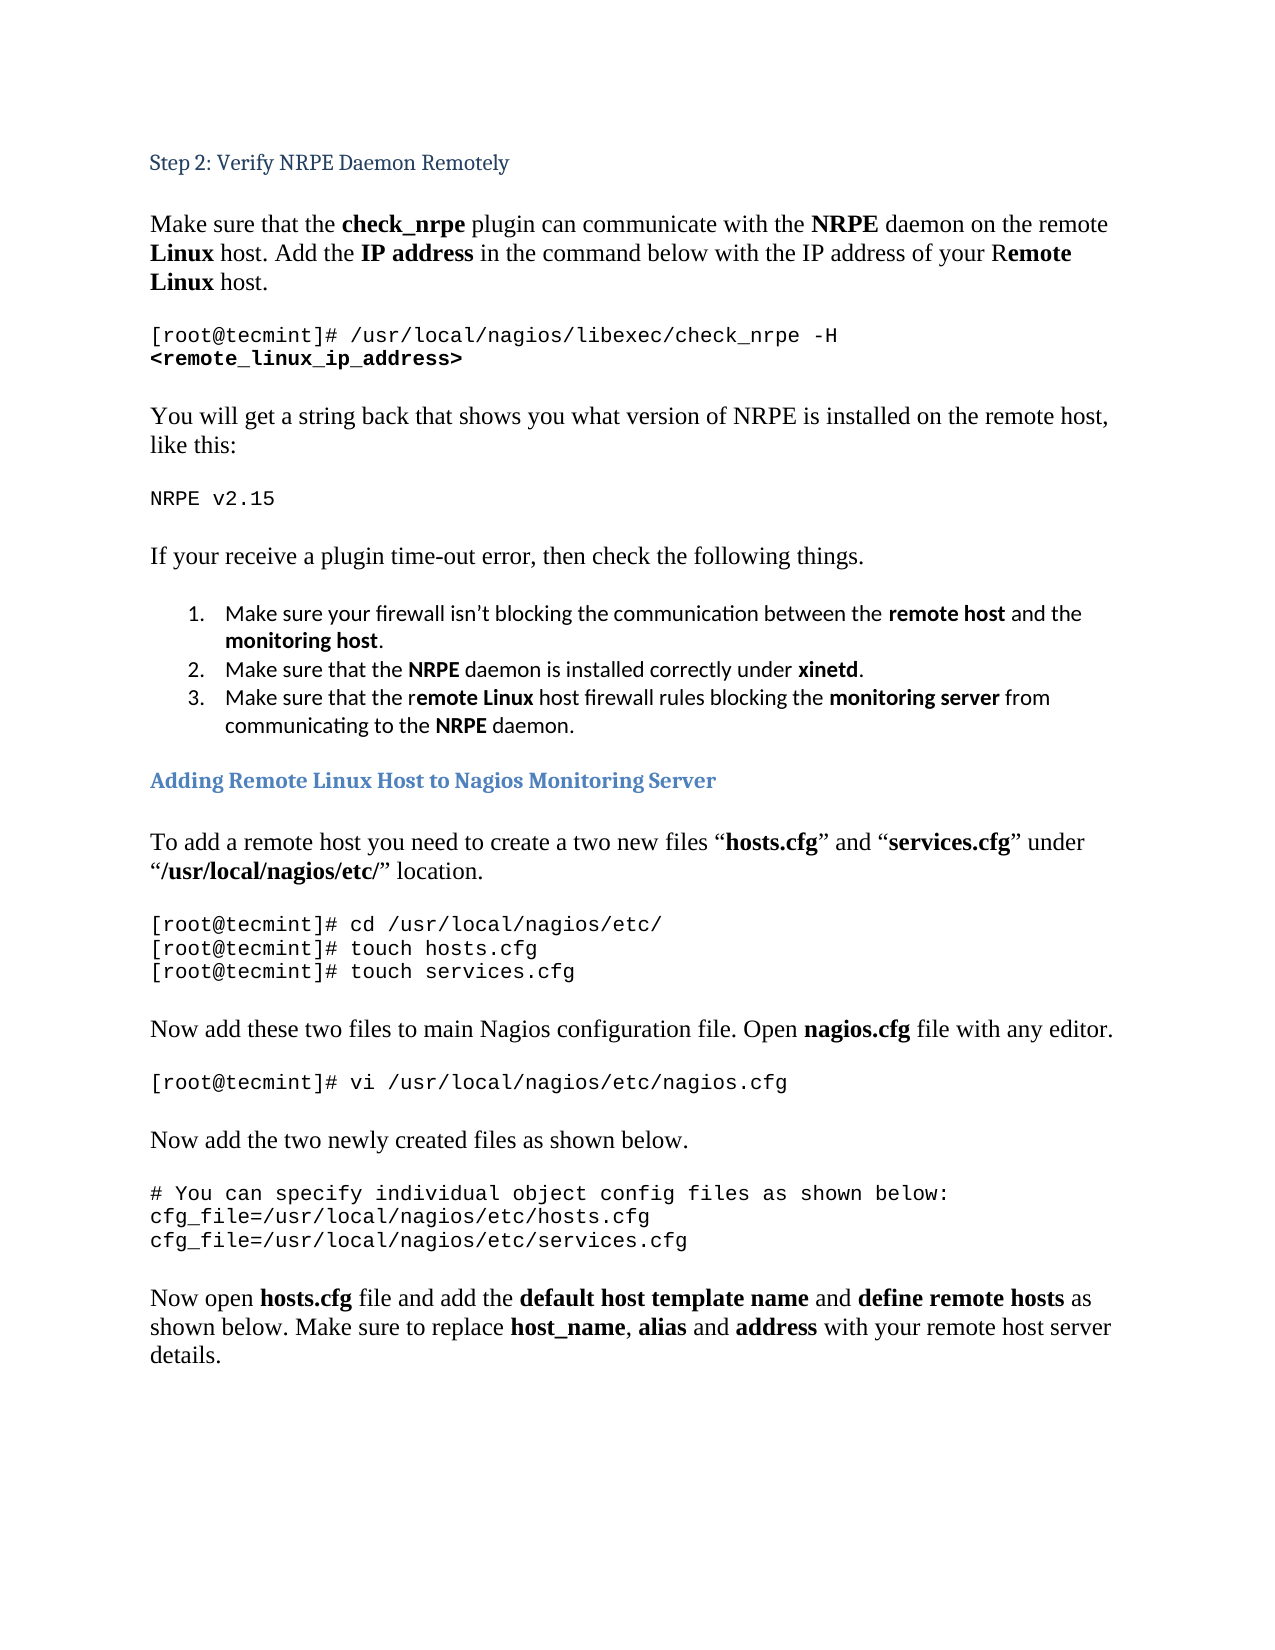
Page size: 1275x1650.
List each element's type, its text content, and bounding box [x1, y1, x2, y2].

text [root@tecmint]# touch hosts.cfg [150, 938, 1125, 961]
text [root@tecmint]# /usr/local/nagios/libexec/check_nrpe -H <remote_linux_ip_address> [150, 325, 1125, 372]
text # You can specify individual object config files as shown below: [150, 1183, 1125, 1206]
list Make sure that the remote Linux host firewall rules blocking the monitoring server from communicating to the NRPE daemon. [187, 683, 1125, 739]
list Make sure that the NRPE daemon is installed correctly under xinetd. [187, 655, 1125, 683]
list Make sure your firewall isn’t blocking the communication between the remote host and the monitoring host. [187, 599, 1125, 655]
text Make sure that the check_nrpe plugin can communicate with the NRPE daemon on the remote Linux host. Add the IP address in the command below with the IP address of your Remote Linux host. [150, 209, 1125, 296]
subtitle Step 2: Verify NRPE Daemon Remotely [150, 150, 1125, 176]
subtitle Adding Remote Linux Host to Nagios Monitoring Server [150, 768, 1125, 794]
text Now add these two files to main Nagios configuration file. Open nagios.cfg file with any editor. [150, 1014, 1125, 1043]
text cfg_file=/usr/local/nagios/etc/services.cfg [150, 1230, 1125, 1254]
text If your receive a plugin time-out error, then check the following things. [150, 541, 1125, 569]
text NRPE v2.15 [150, 488, 1125, 512]
text To add a remote host you need to create a two new files “hosts.cfg” and “services.cfg” under “/usr/local/nagios/etc/” location. [150, 827, 1125, 885]
text Now add the two newly created files as shown below. [150, 1125, 1125, 1153]
text Now open hosts.cfg file and add the default host template name and define remote hosts as shown below. Make sure to replace host_name, alias and address with your remote host server details. [150, 1283, 1125, 1369]
text You will get a string back that shows you what version of NRPE is installed on the remote host, like this: [150, 401, 1125, 459]
text cfg_file=/usr/local/nagios/etc/hosts.cfg [150, 1206, 1125, 1230]
text [root@tecmint]# vi /usr/local/nagios/etc/nagios.cfg [150, 1072, 1125, 1096]
text [root@tecmint]# cd /usr/local/nagios/etc/ [150, 914, 1125, 938]
text [root@tecmint]# touch services.cfg [150, 961, 1125, 985]
